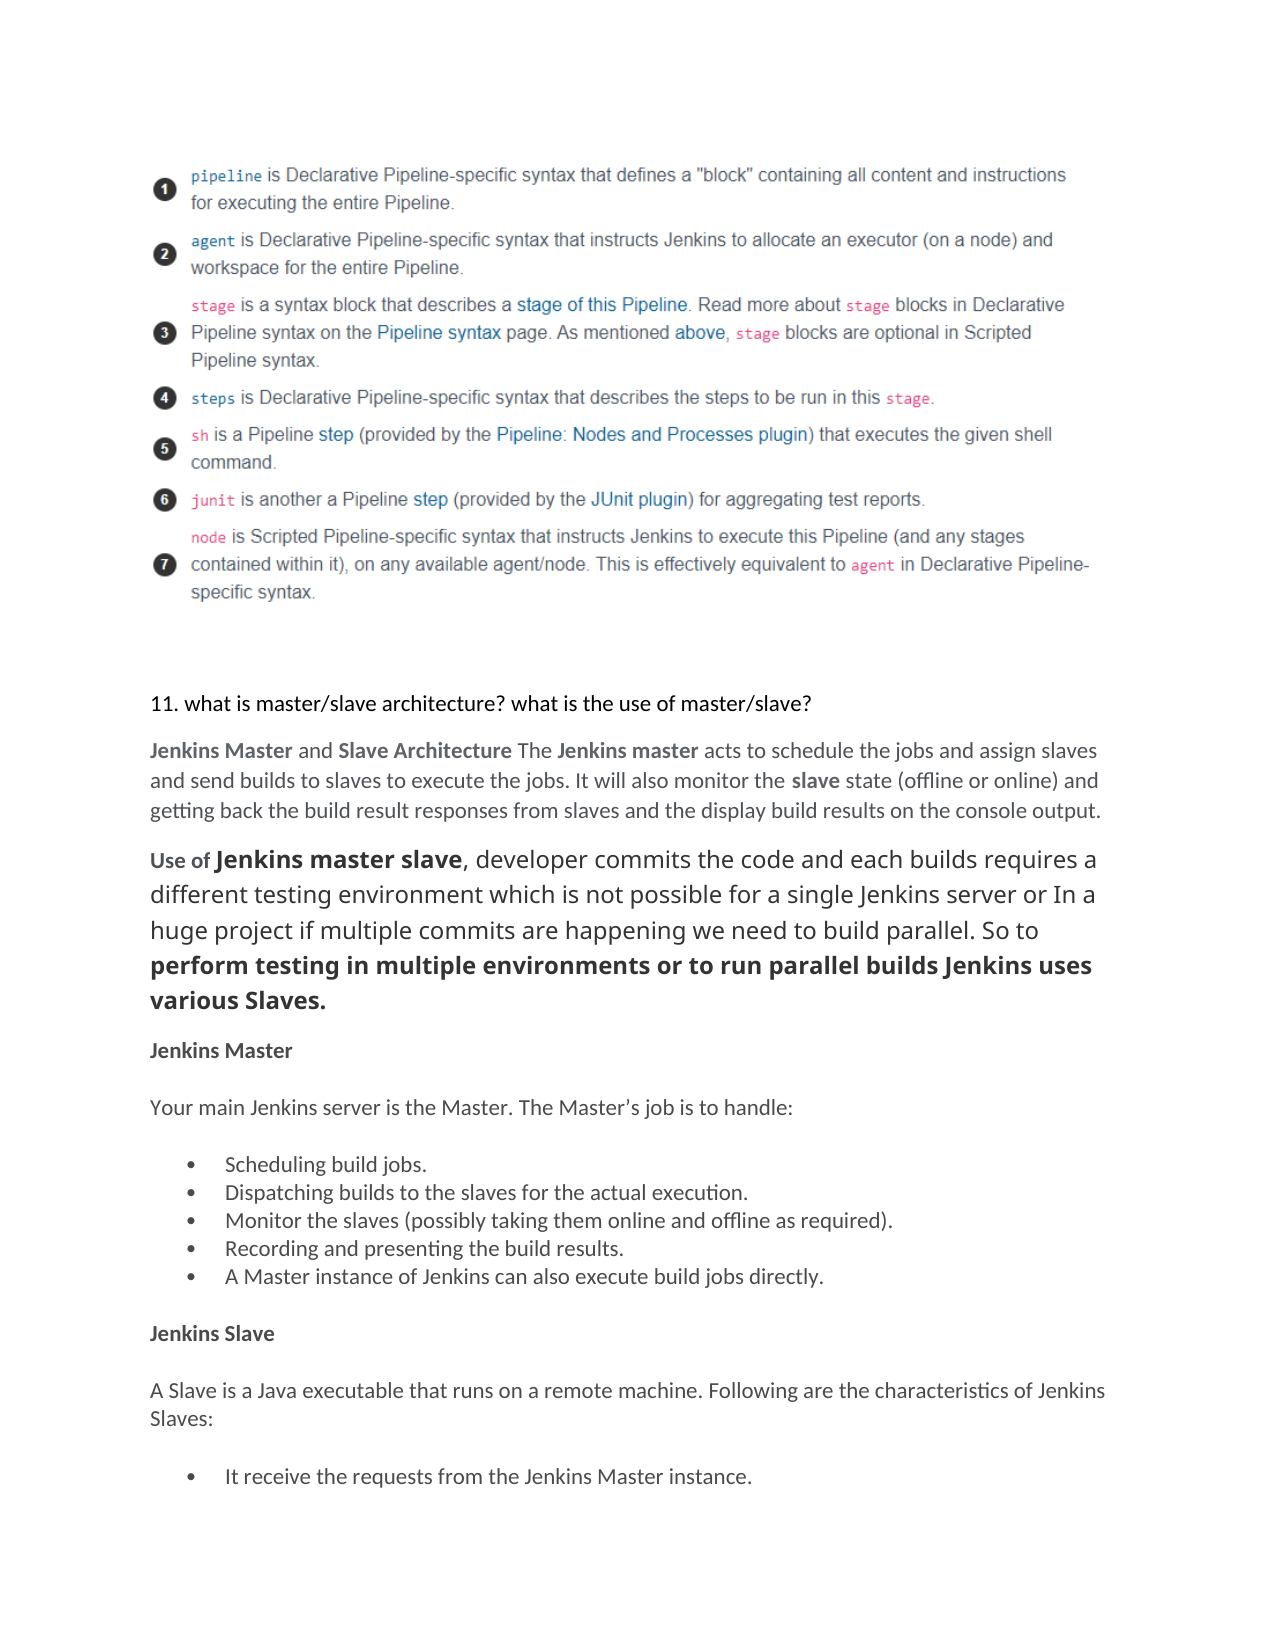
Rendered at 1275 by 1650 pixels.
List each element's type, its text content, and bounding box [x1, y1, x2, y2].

text Your main Jenkins server is the Master. The Master’s job is to handle: [150, 1093, 1125, 1121]
text 11. what is master/slave architecture? what is the use of master/slave? [150, 689, 1125, 717]
text Jenkins Master and Slave Architecture The Jenkins master acts to schedule the jobs and assign slaves and send builds to slaves to execute the jobs. It will also monitor the slave state (offline or online) and getting back the build result responses from slaves and the display build results on the console output. [150, 736, 1125, 824]
text Use of Jenkins master slave, developer commits the code and each builds requires a different testing environment which is not possible for a single Jenkins server or In a huge project if multiple commits are happening we need to build parallel. So to perform testing in multiple environments or to run parallel builds Jenkins uses various Slaves. [150, 843, 1125, 1016]
list It receive the requests from the Jenkins Master instance. [187, 1462, 1125, 1490]
picture [150, 150, 1125, 624]
list A Master instance of Jenkins can also execute build jobs directly. [187, 1262, 1125, 1290]
text Jenkins Slave [150, 1319, 1125, 1347]
list Dispatching builds to the slaves for the actual execution. [187, 1178, 1125, 1206]
list Recording and presenting the build results. [187, 1234, 1125, 1262]
text Jenkins Master [150, 1036, 1125, 1064]
list Monitor the slaves (possibly taking them online and offline as required). [187, 1206, 1125, 1234]
text A Slave is a Java executable that runs on a remote machine. Following are the characteristics of Jenkins Slaves: [150, 1377, 1125, 1433]
list Scheduling build jobs. [187, 1150, 1125, 1178]
